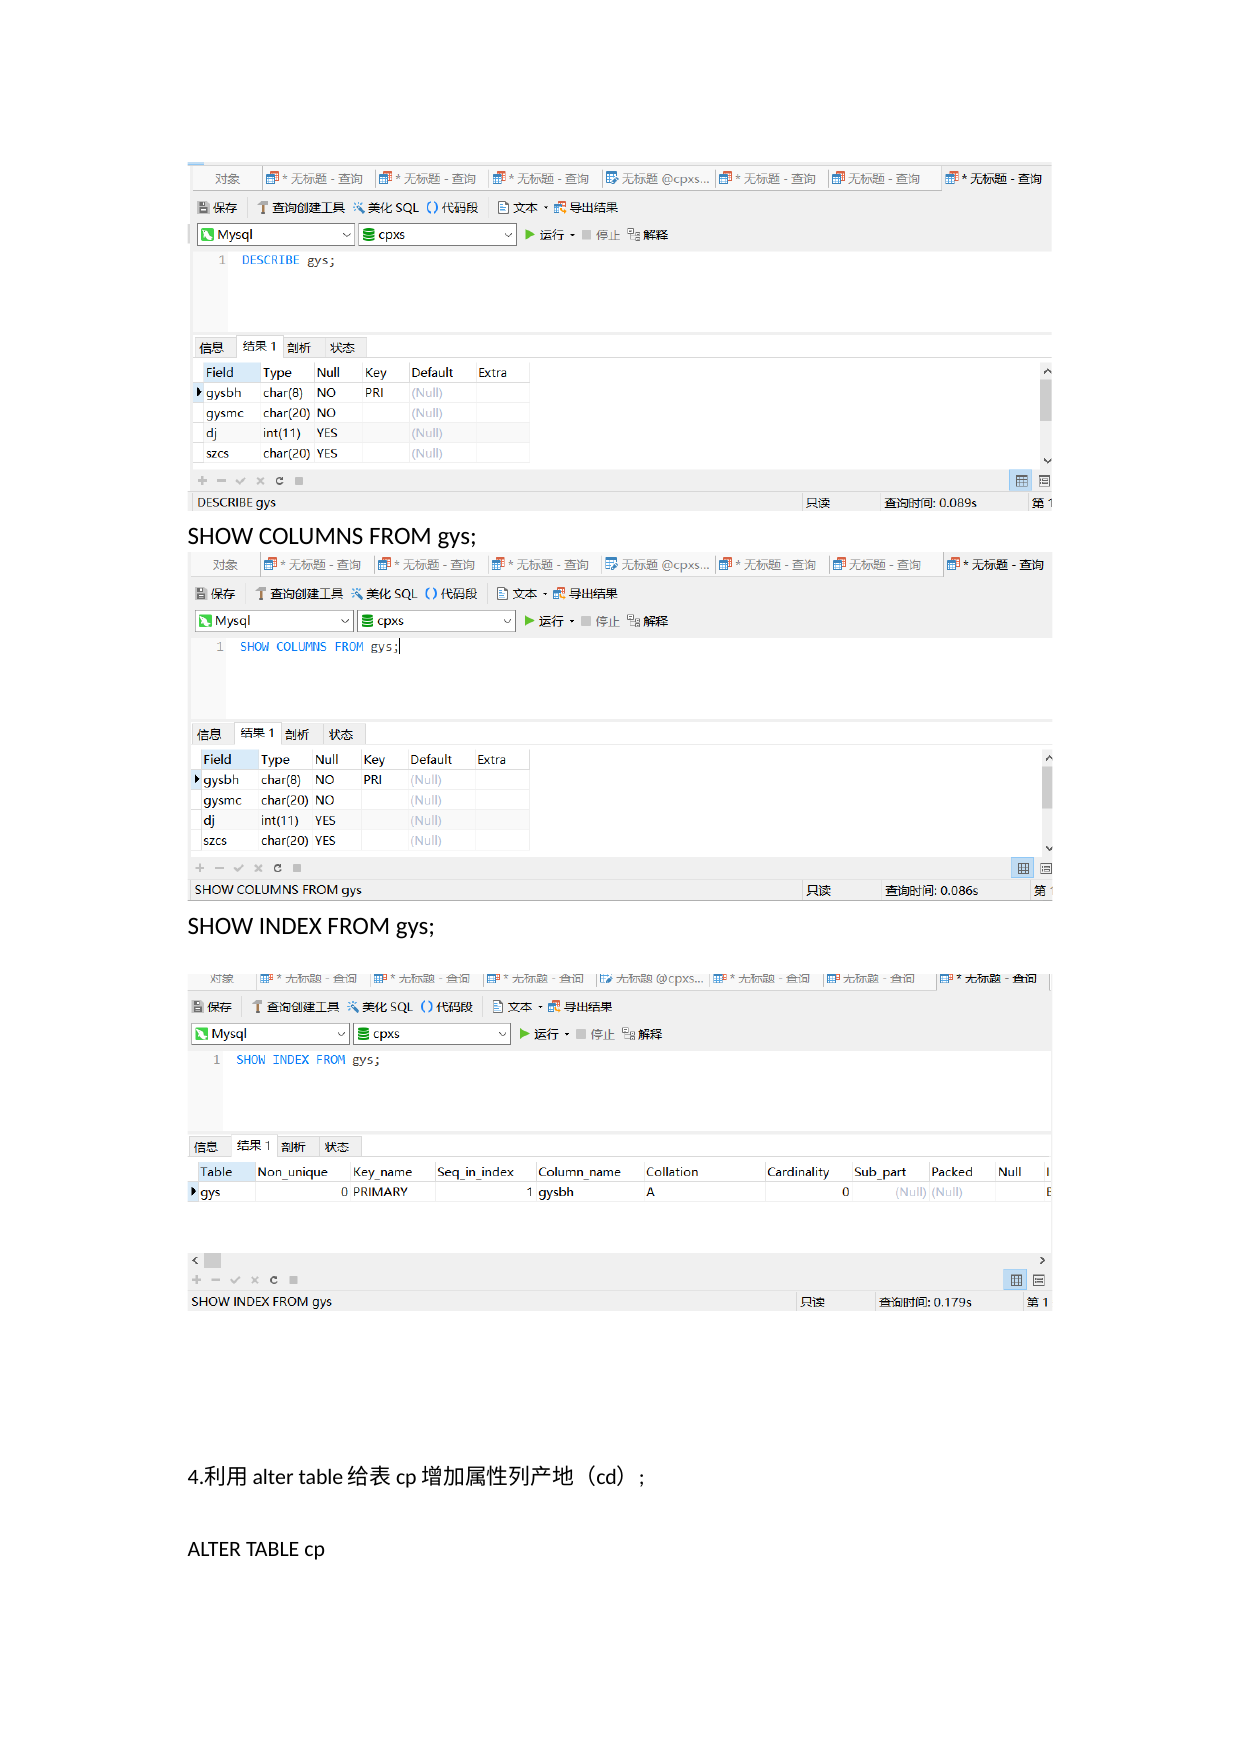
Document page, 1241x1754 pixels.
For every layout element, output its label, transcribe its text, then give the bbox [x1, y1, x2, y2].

picture [187, 162, 1052, 511]
text SHOW COLUMNS FROM gys; [187, 519, 1053, 552]
picture [187, 552, 1053, 901]
list ALTER TABLE cp [187, 1535, 1053, 1562]
list 4.利用alter table给表cp增加属性列产地（cd）; [187, 1459, 1053, 1490]
text SHOW INDEX FROM gys; [187, 909, 1053, 942]
picture [187, 974, 1053, 1311]
